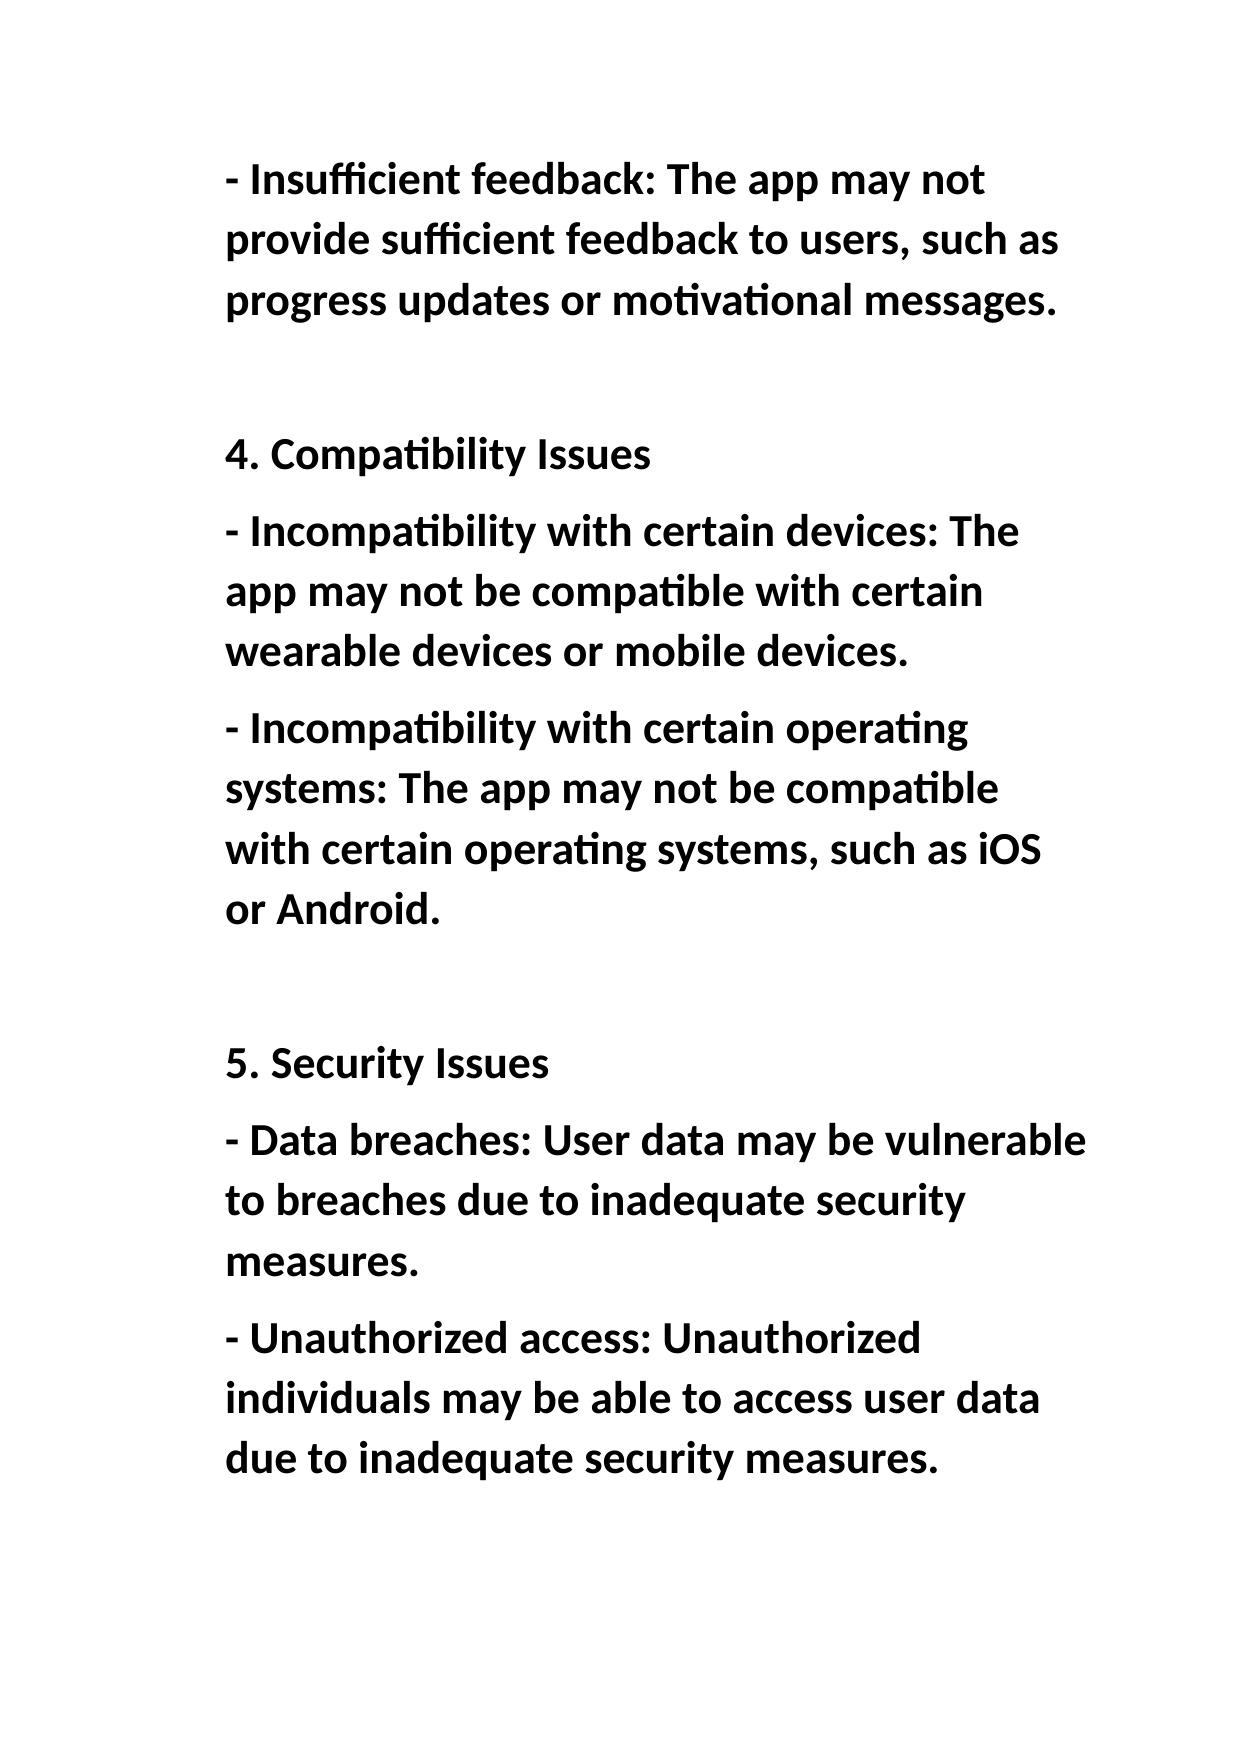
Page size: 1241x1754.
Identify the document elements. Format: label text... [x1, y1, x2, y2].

text 4. Compatibility Issues [225, 424, 1090, 481]
text - Data breaches: User data may be vulnerable to breaches due to inadequate security measures. [225, 1111, 1090, 1288]
text 5. Security Issues [225, 1034, 1090, 1090]
text - Incompatibility with certain operating systems: The app may not be compatible with certain operating systems, such as iOS or Android. [225, 699, 1090, 936]
text - Insufficient feedback: The app may not provide sufficient feedback to users, such as progress updates or motivational messages. [225, 150, 1090, 327]
text - Incompatibility with certain devices: The app may not be compatible with certain wearable devices or mobile devices. [225, 502, 1090, 678]
text - Unauthorized access: Unauthorized individuals may be able to access user data due to inadequate security measures. [225, 1309, 1090, 1485]
